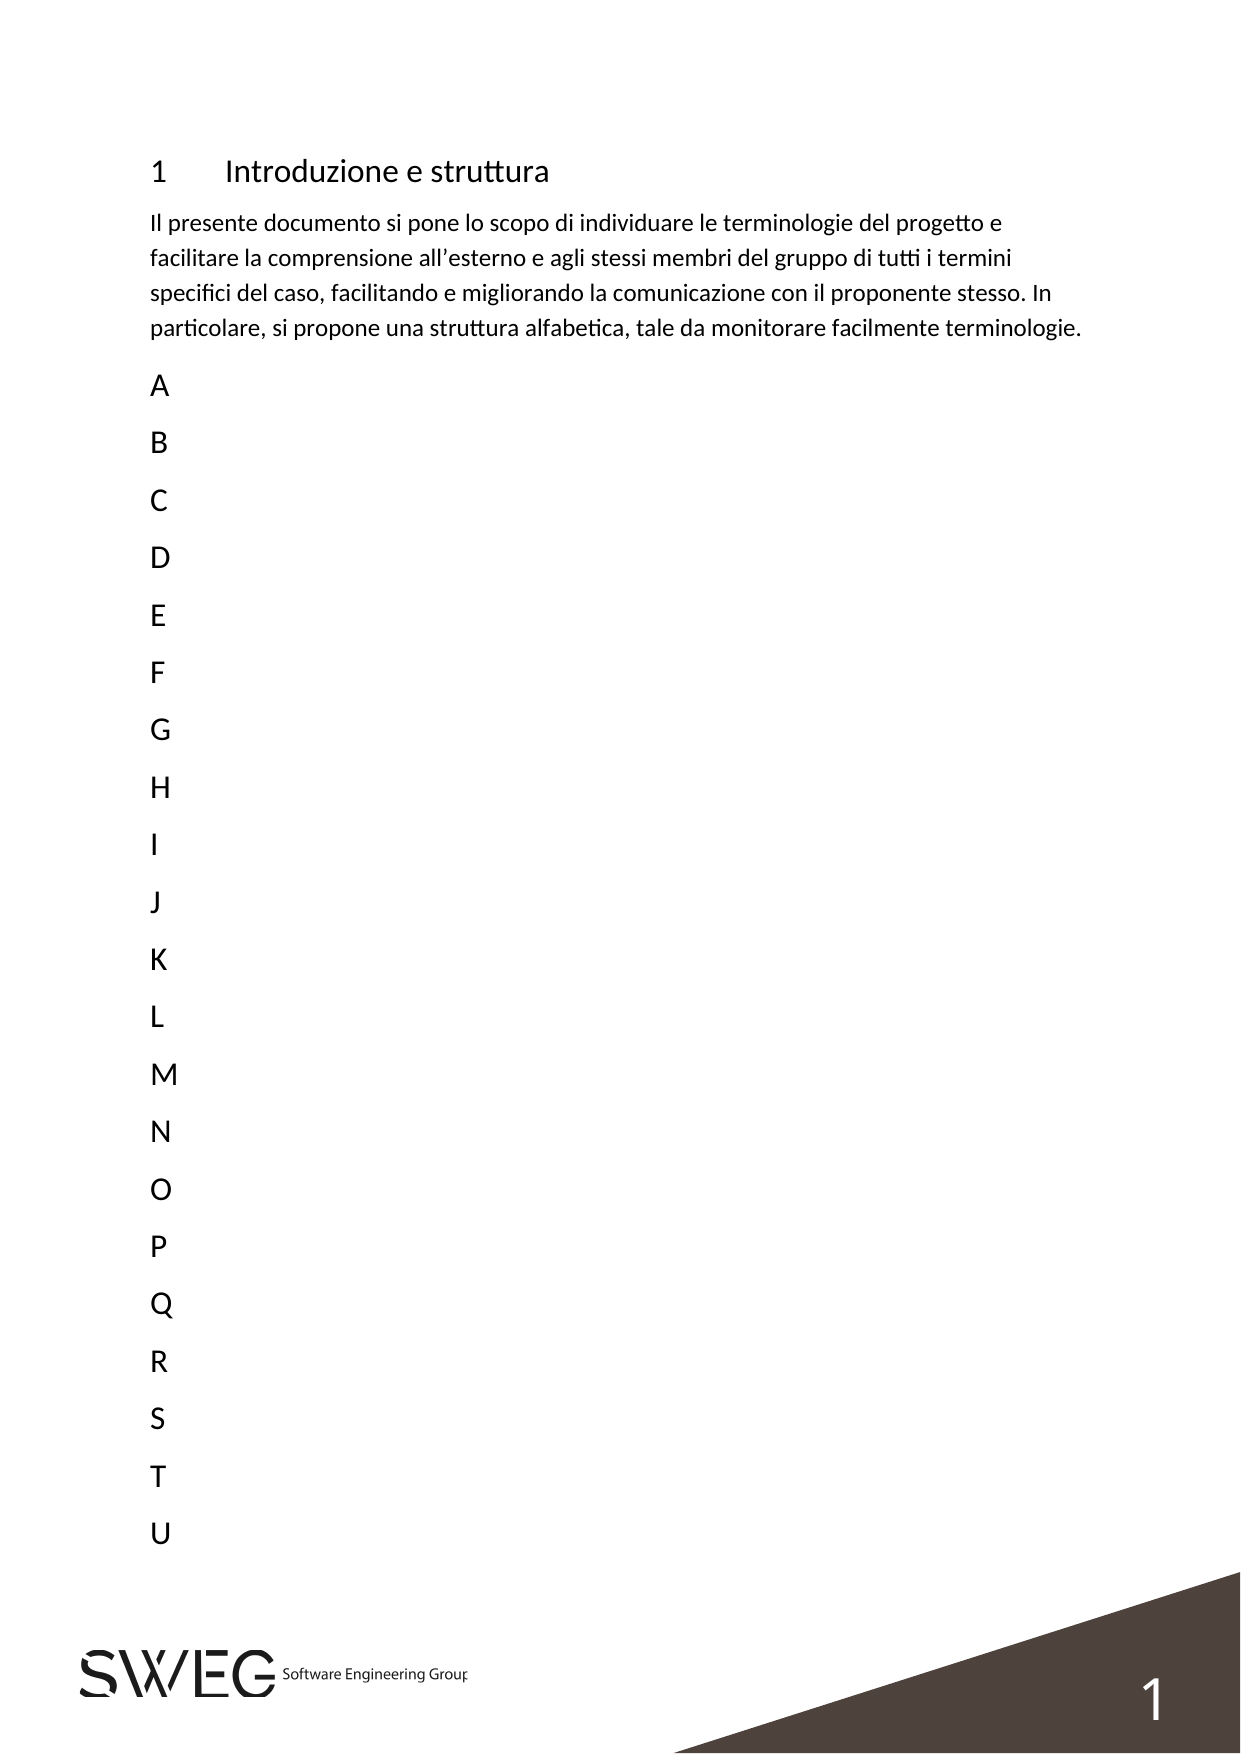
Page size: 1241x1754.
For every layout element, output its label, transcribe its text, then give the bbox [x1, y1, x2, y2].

text P [150, 1225, 1090, 1266]
text M [150, 1053, 1090, 1093]
text L [150, 995, 1090, 1036]
text S [150, 1397, 1090, 1438]
text B [150, 421, 1090, 462]
text H [150, 766, 1090, 807]
text J [150, 881, 1090, 921]
text R [150, 1340, 1090, 1381]
text E [150, 594, 1090, 634]
text Il presente documento si pone lo scopo di individuare le terminologie del progetto e facilitare la comprensione all’esterno e agli stessi membri del gruppo di tutti i termini specifici del caso, facilitando e migliorando la comunicazione con il proponente stesso. In particolare, si propone una struttura alfabetica, tale da monitorare facilmente terminologie. [150, 207, 1090, 343]
text G [150, 708, 1090, 749]
text C [150, 479, 1090, 519]
picture [79, 1650, 468, 1697]
text N [150, 1110, 1090, 1151]
text 1 Introduzione e struttura [150, 150, 1090, 191]
text A [150, 364, 1090, 405]
text F [150, 651, 1090, 692]
text I [150, 823, 1090, 864]
text K [150, 938, 1090, 979]
text U [150, 1512, 1090, 1553]
text Q [150, 1282, 1090, 1323]
text D [150, 536, 1090, 577]
text T [150, 1454, 1090, 1495]
text O [150, 1168, 1090, 1208]
